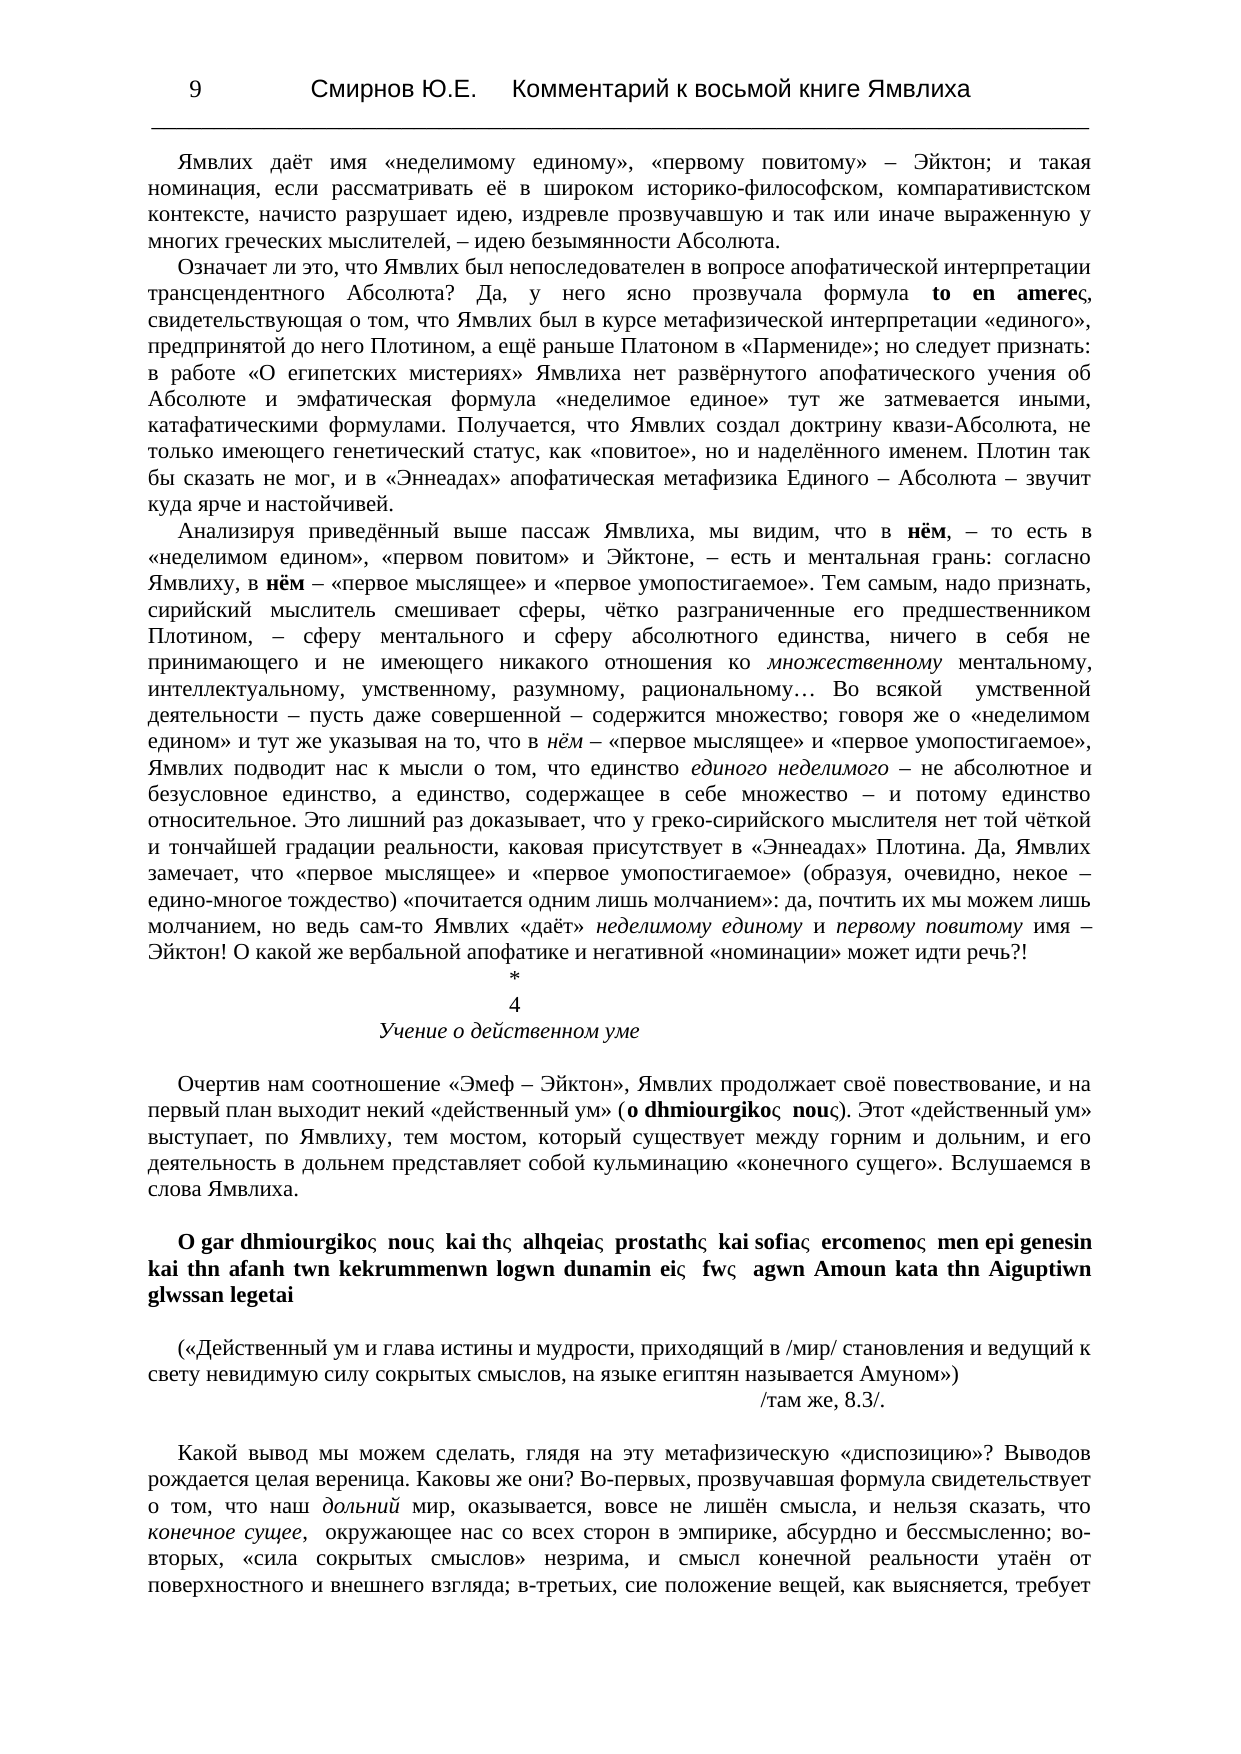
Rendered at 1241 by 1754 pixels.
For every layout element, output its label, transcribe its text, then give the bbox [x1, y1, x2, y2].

text Означает ли это, что Ямвлих был непоследователен в вопросе апофатической интерпретации трансцендентного Абсолюта? Да, у него ясно прозвучала формула to en amereς, свидетельствующая о том, что Ямвлих был в курсе метафизической интерпретации «единого», предпринятой до него Плотином, а ещё раньше Платоном в «Пармениде»; но следует признать: в работе «О египетских мистериях» Ямвлиха нет развёрнутого апофатического учения об Абсолюте и эмфатическая формула «неделимое единое» тут же затмевается иными, катафатическими формулами. Получается, что Ямвлих создал доктрину квази-Абсолюта, не только имеющего генетический статус, как «повитое», но и наделённого именем. Плотин так бы сказать не мог, и в «Эннеадах» апофатическая метафизика Единого – Абсолюта – звучит куда ярче и настойчивей. [148, 253, 1092, 517]
text Анализируя приведённый выше пассаж Ямвлиха, мы видим, что в нём, – то есть в «неделимом едином», «первом повитом» и Эйктоне, – есть и ментальная грань: согласно Ямвлиху, в нём – «первое мыслящее» и «первое умопостигаемое». Тем самым, надо признать, сирийский мыслитель смешивает сферы, чётко разграниченные его предшественником Плотином, – сферу ментального и сферу абсолютного единства, ничего в себя не принимающего и не имеющего никакого отношения ко множественному ментальному, интеллектуальному, умственному, разумному, рациональному… Во всякой умственной деятельности – пусть даже совершенной – содержится множество; говоря же о «неделимом едином» и тут же указывая на то, что в нём – «первое мыслящее» и «первое умопостигаемое», Ямвлих подводит нас к мысли о том, что единство единого неделимого – не абсолютное и безусловное единство, а единство, содержащее в себе множество – и потому единство относительное. Это лишний раз доказывает, что у греко-сирийского мыслителя нет той чёткой и тончайшей градации реальности, каковая присутствует в «Эннеадах» Плотина. Да, Ямвлих замечает, что «первое мыслящее» и «первое умопостигаемое» (образуя, очевидно, некое – едино-многое тождество) «почитается одним лишь молчанием»: да, почтить их мы можем лишь молчанием, но ведь сам-то Ямвлих «даёт» неделимому единому и первому повитому имя – Эйктон! О какой же вербальной апофатике и негативной «номинации» может идти речь?! [148, 517, 1092, 965]
text Учение о действенном уме [148, 1017, 1092, 1044]
text («Действенный ум и глава истины и мудрости, приходящий в /мир/ становления и ведущий к свету невидимую силу сокрытых смыслов, на языке египтян называется Амуном») [148, 1334, 1092, 1386]
text O gar dhmiourgikoς nouς kai thς alhqeiaς prostathς kai sofiaς ercomenoς men epi genesin kai thn afanh twn kekrummenwn logwn dunamin eiς fwς agwn Amoun kata thn Aiguptiwn glwssan legetai [148, 1228, 1092, 1307]
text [148, 1439, 1092, 1597]
text * [148, 965, 1092, 991]
text Очертив нам соотношение «Эмеф – Эйктон», Ямвлих продолжает своё повествование, и на первый план выходит некий «действенный ум» (o dhmiourgikoς nouς). Этот «действенный ум» выступает, по Ямвлиху, тем мостом, который существует между горним и дольним, и его деятельность в дольнем представляет собой кульминацию «конечного сущего». Вслушаемся в слова Ямвлиха. [148, 1070, 1092, 1202]
text Ямвлих даёт имя «неделимому единому», «первому повитому» – Эйктон; и такая номинация, если рассматривать её в широком историко-философском, компаративистском контексте, начисто разрушает идею, издревле прозвучавшую и так или иначе выраженную у многих греческих мыслителей, – идею безымянности Абсолюта. [148, 148, 1092, 253]
text /там же, 8.3/. [148, 1386, 1092, 1413]
text 4 [148, 991, 1092, 1017]
